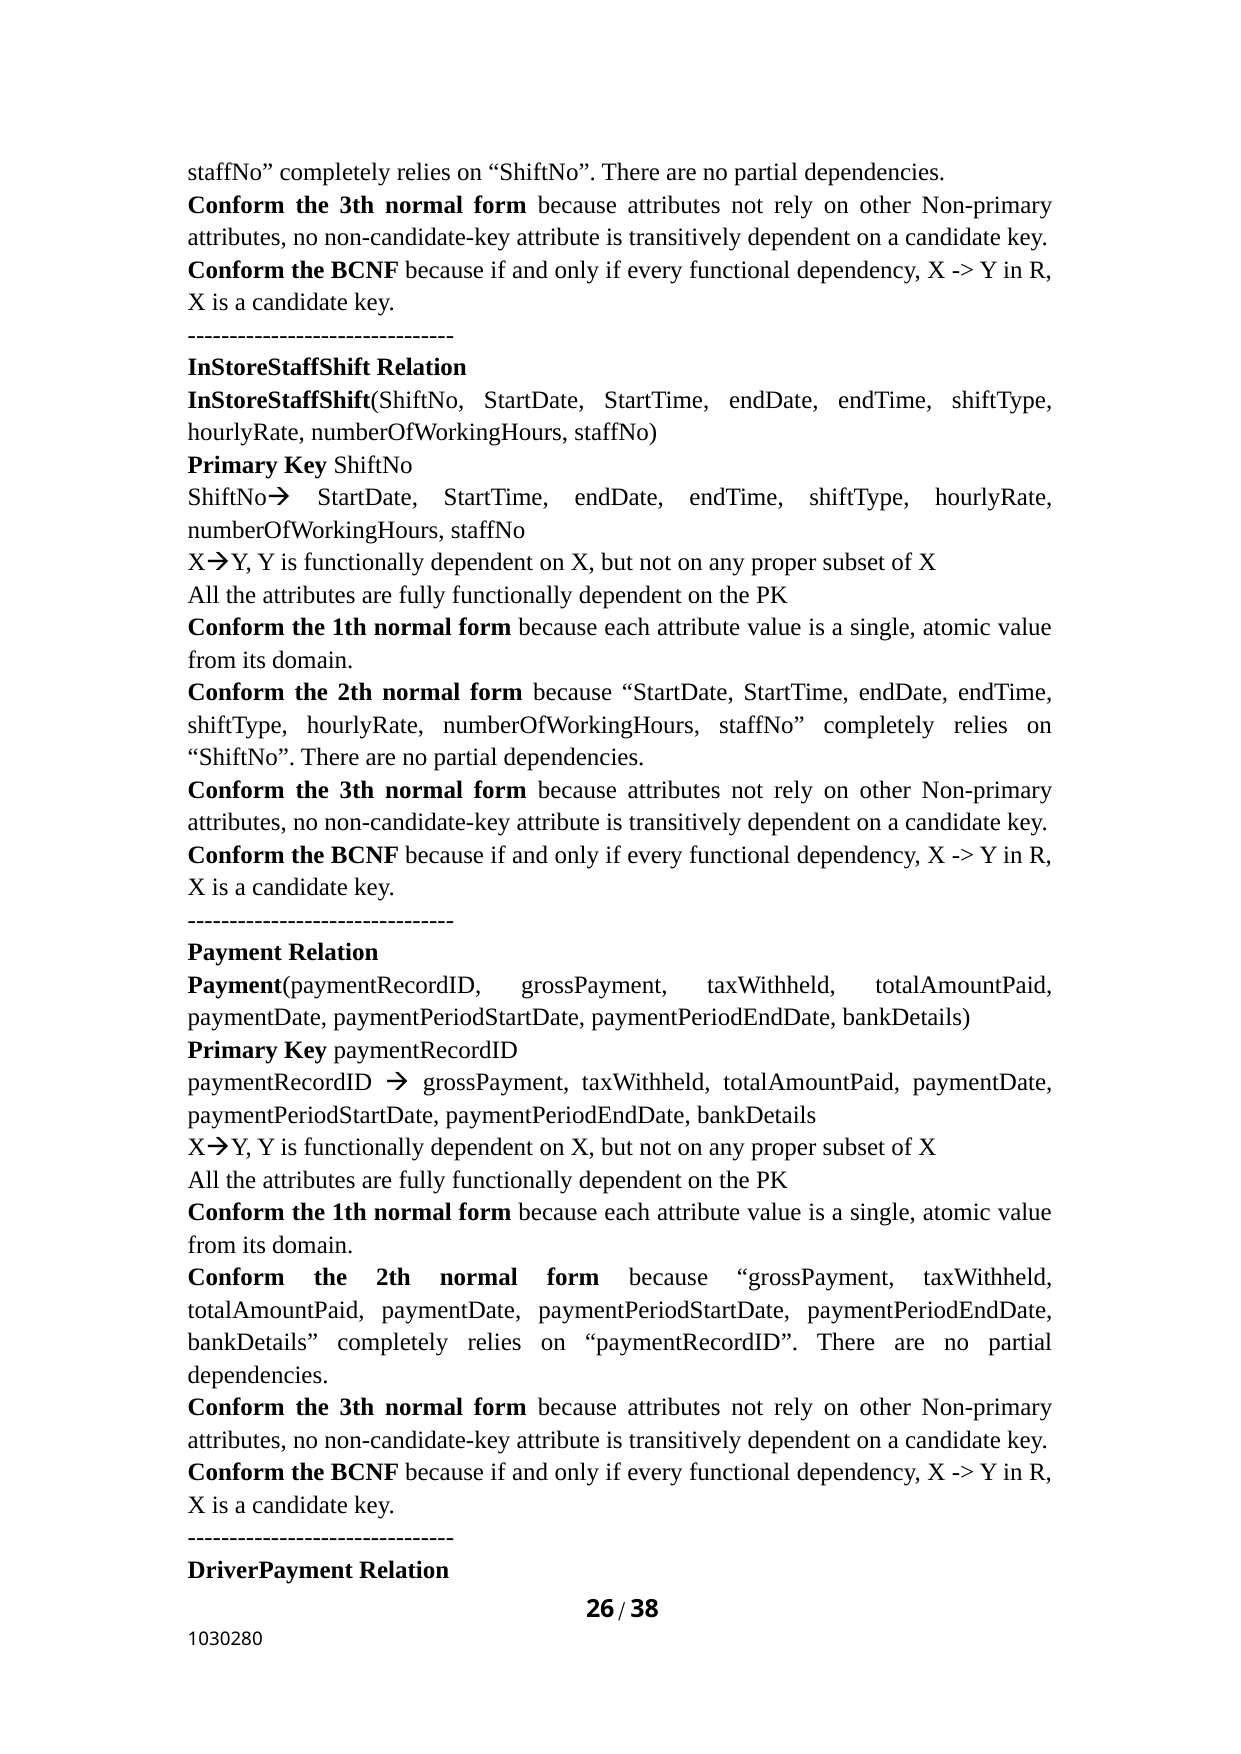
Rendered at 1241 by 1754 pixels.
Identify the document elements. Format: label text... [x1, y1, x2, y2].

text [187, 156, 1053, 188]
text Conform the 3th normal form because attributes not rely on other Non-primary attributes, no non-candidate-key attribute is transitively dependent on a candidate key. [187, 188, 1053, 253]
text -------------------------------- [187, 1521, 1053, 1553]
text Primary Key paymentRecordID [187, 1033, 1053, 1066]
text -------------------------------- [187, 903, 1053, 936]
text Conform the 1th normal form because each attribute value is a single, atomic value from its domain. [187, 611, 1053, 676]
text XY, Y is functionally dependent on X, but not on any proper subset of X [187, 1131, 1053, 1163]
text InStoreStaffShift(ShiftNo, StartDate, StartTime, endDate, endTime, shiftType, hourlyRate, numberOfWorkingHours, staffNo) [187, 383, 1053, 448]
text All the attributes are fully functionally dependent on the PK [187, 578, 1053, 611]
text XY, Y is functionally dependent on X, but not on any proper subset of X [187, 546, 1053, 578]
text Conform the 3th normal form because attributes not rely on other Non-primary attributes, no non-candidate-key attribute is transitively dependent on a candidate key. [187, 1391, 1053, 1456]
text Conform the 3th normal form because attributes not rely on other Non-primary attributes, no non-candidate-key attribute is transitively dependent on a candidate key. [187, 773, 1053, 838]
text Conform the BCNF because if and only if every functional dependency, X -> Y in R, X is a candidate key. [187, 838, 1053, 903]
text Conform the BCNF because if and only if every functional dependency, X -> Y in R, X is a candidate key. [187, 253, 1053, 318]
text Conform the 2th normal form because “grossPayment, taxWithheld, totalAmountPaid, paymentDate, paymentPeriodStartDate, paymentPeriodEndDate, bankDetails” completely relies on “paymentRecordID”. There are no partial dependencies. [187, 1261, 1053, 1391]
text paymentRecordID grossPayment, taxWithheld, totalAmountPaid, paymentDate, paymentPeriodStartDate, paymentPeriodEndDate, bankDetails [187, 1066, 1053, 1131]
text ShiftNo StartDate, StartTime, endDate, endTime, shiftType, hourlyRate, numberOfWorkingHours, staffNo [187, 481, 1053, 546]
text InStoreStaffShift Relation [187, 351, 1053, 383]
text Conform the 1th normal form because each attribute value is a single, atomic value from its domain. [187, 1196, 1053, 1261]
text Conform the 2th normal form because “StartDate, StartTime, endDate, endTime, shiftType, hourlyRate, numberOfWorkingHours, staffNo” completely relies on “ShiftNo”. There are no partial dependencies. [187, 676, 1053, 773]
text Payment(paymentRecordID, grossPayment, taxWithheld, totalAmountPaid, paymentDate, paymentPeriodStartDate, paymentPeriodEndDate, bankDetails) [187, 968, 1053, 1033]
text DriverPayment Relation [187, 1553, 1053, 1586]
text Primary Key ShiftNo [187, 448, 1053, 481]
text Conform the BCNF because if and only if every functional dependency, X -> Y in R, X is a candidate key. [187, 1456, 1053, 1521]
text Payment Relation [187, 936, 1053, 968]
text All the attributes are fully functionally dependent on the PK [187, 1163, 1053, 1196]
text -------------------------------- [187, 318, 1053, 351]
